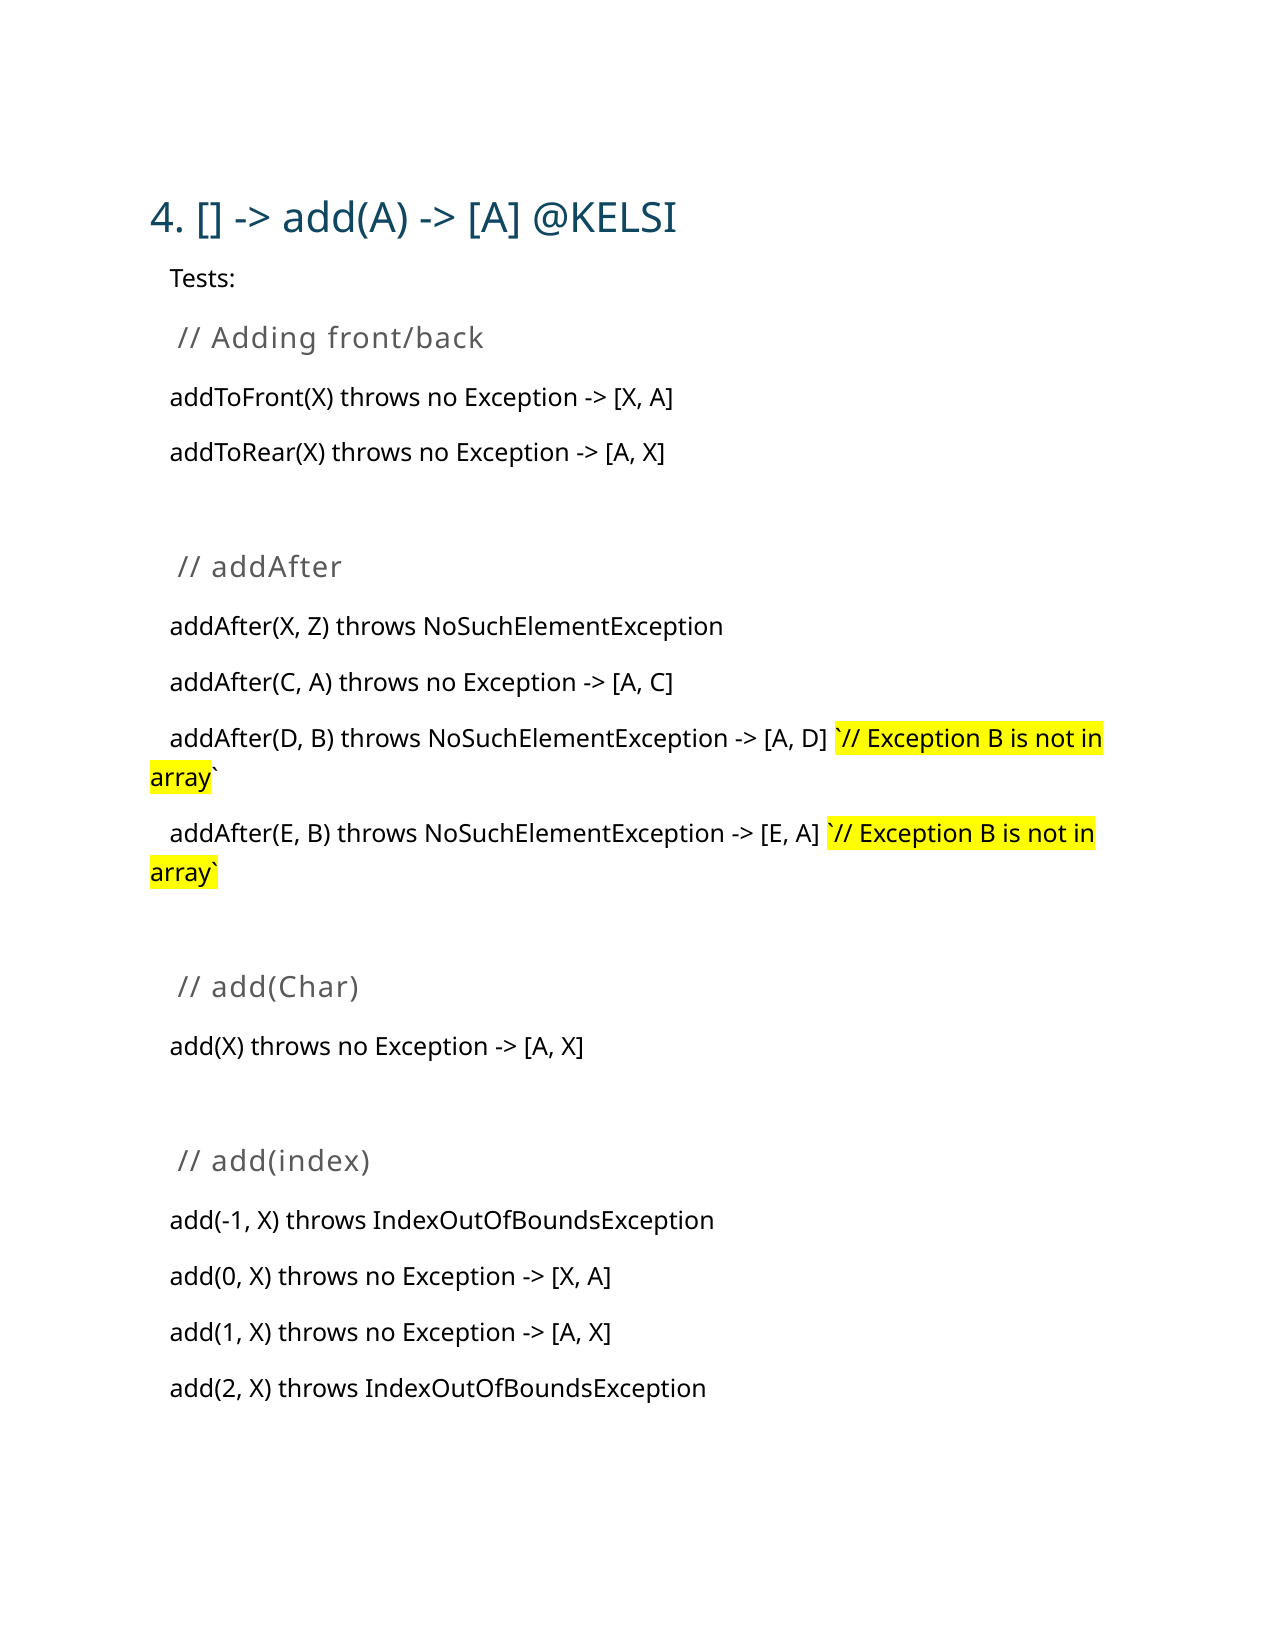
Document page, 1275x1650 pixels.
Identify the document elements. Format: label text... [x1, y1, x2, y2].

text addToRear(X) throws no Exception -> [A, X] [150, 435, 1125, 469]
text add(-1, X) throws IndexOutOfBoundsException [150, 1203, 1125, 1237]
text addAfter(E, B) throws NoSuchElementException -> [E, A] `// Exception B is not in array` [150, 816, 1125, 889]
text addToFront(X) throws no Exception -> [X, A] [150, 379, 1125, 413]
text addAfter(X, Z) throws NoSuchElementException [150, 609, 1125, 643]
subtitle // add(index) [150, 1140, 1125, 1180]
subtitle // Adding front/back [150, 317, 1125, 357]
text addAfter(D, B) throws NoSuchElementException -> [A, D] `// Exception B is not in array` [150, 721, 1125, 794]
text addAfter(C, A) throws no Exception -> [A, C] [150, 665, 1125, 699]
subtitle 4. [] -> add(A) -> [A] @KELSI [150, 187, 1125, 244]
text Tests: [150, 261, 1125, 295]
text add(1, X) throws no Exception -> [A, X] [150, 1314, 1125, 1348]
text add(2, X) throws IndexOutOfBoundsException [150, 1370, 1125, 1404]
text add(0, X) throws no Exception -> [X, A] [150, 1258, 1125, 1293]
subtitle // add(Char) [150, 966, 1125, 1006]
text add(X) throws no Exception -> [A, X] [150, 1029, 1125, 1063]
subtitle // addAfter [150, 547, 1125, 586]
